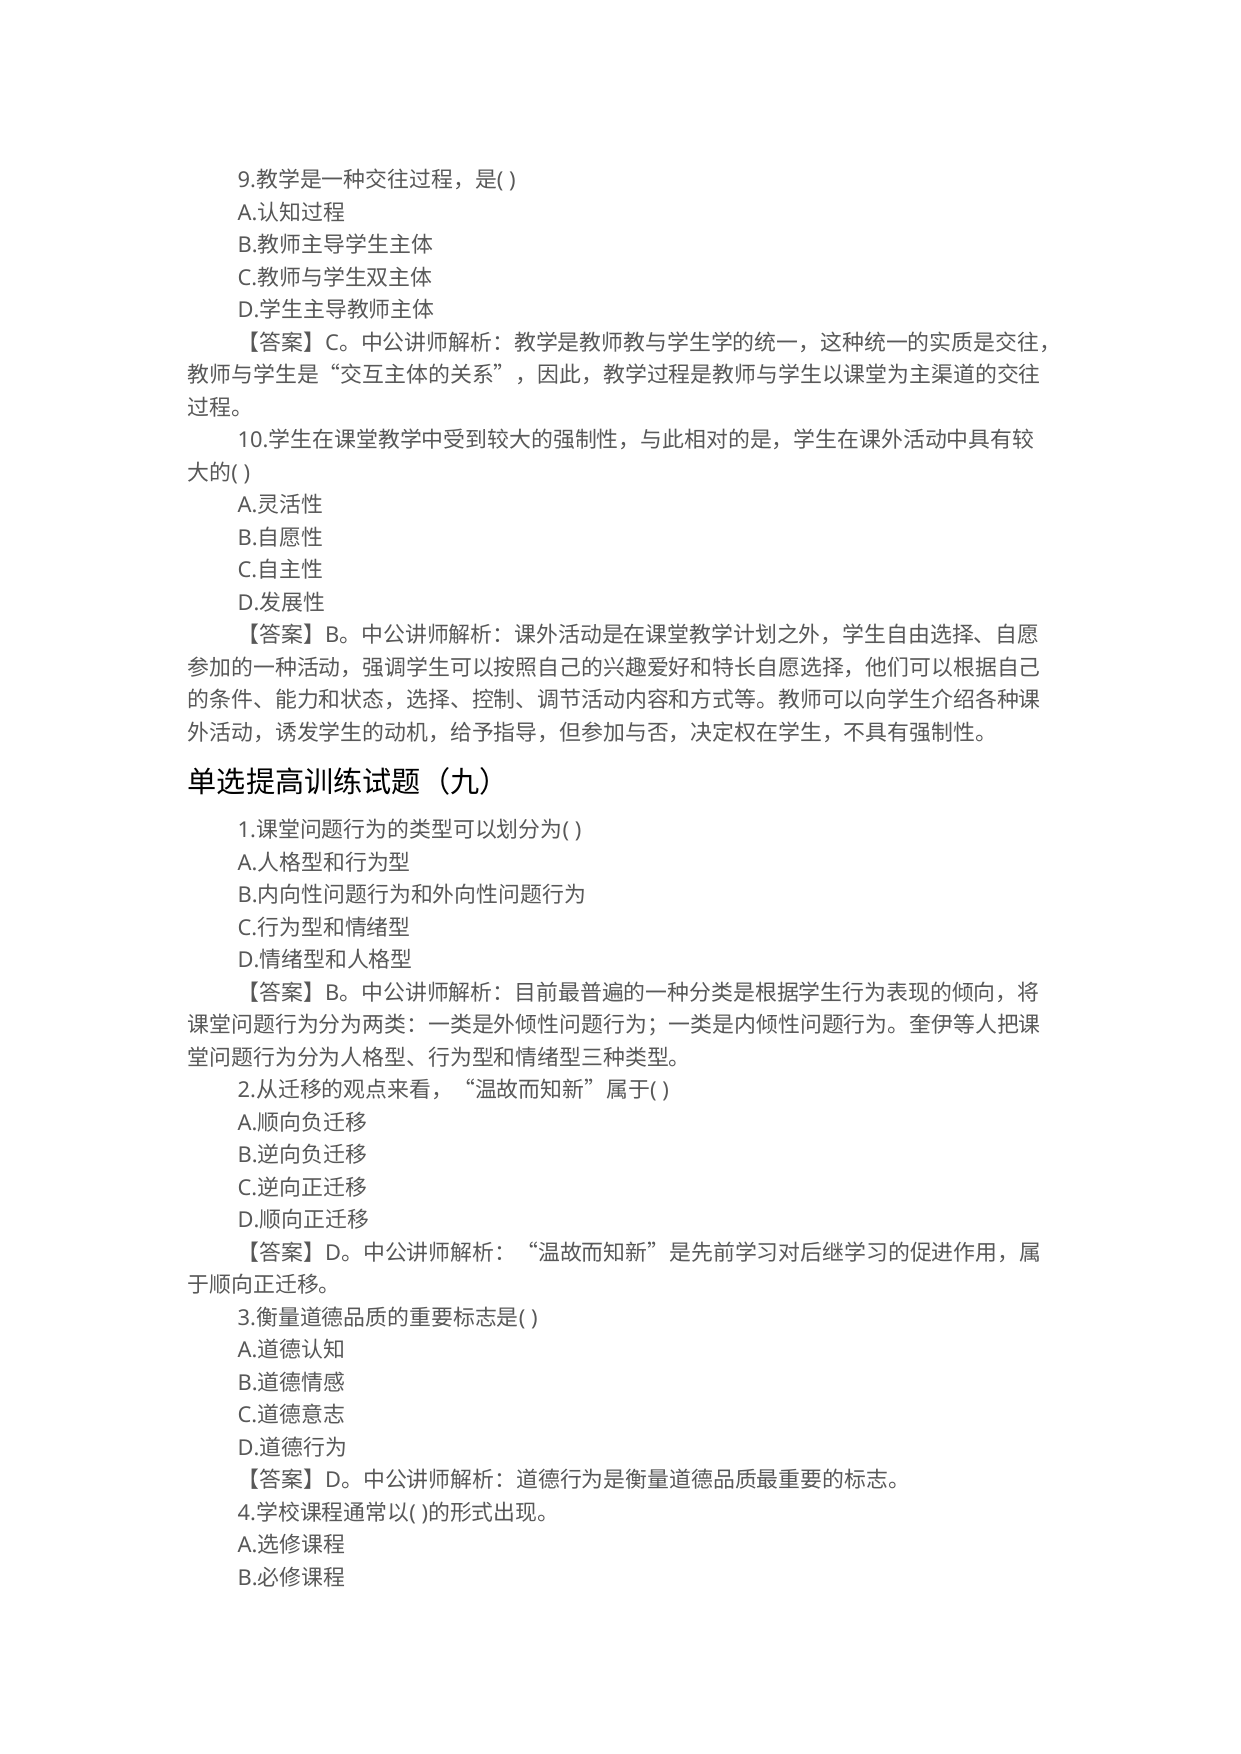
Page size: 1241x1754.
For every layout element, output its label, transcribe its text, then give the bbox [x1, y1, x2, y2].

text B.内向性问题行为和外向性问题行为 [187, 877, 1053, 909]
text C.行为型和情绪型 [187, 909, 1053, 942]
text B.道德情感 [187, 1364, 1053, 1397]
text A.选修课程 [187, 1527, 1053, 1559]
text D.发展性 [187, 584, 1053, 617]
text 1.课堂问题行为的类型可以划分为( ) [187, 812, 1053, 844]
text 3.衡量道德品质的重要标志是( ) [187, 1299, 1053, 1332]
text 【答案】C。中公讲师解析：教学是教师教与学生学的统一，这种统一的实质是交往，教师与学生是“交互主体的关系”，因此，教学过程是教师与学生以课堂为主渠道的交往过程。 [187, 324, 1053, 422]
text 【答案】D。中公讲师解析：道德行为是衡量道德品质最重要的标志。 [187, 1462, 1053, 1494]
text B.自愿性 [187, 519, 1053, 552]
text D.学生主导教师主体 [187, 292, 1053, 324]
text A.道德认知 [187, 1332, 1053, 1364]
text C.教师与学生双主体 [187, 259, 1053, 292]
text B.教师主导学生主体 [187, 227, 1053, 259]
text C.道德意志 [187, 1397, 1053, 1429]
text 【答案】B。中公讲师解析：目前最普遍的一种分类是根据学生行为表现的倾向，将课堂问题行为分为两类：一类是外倾性问题行为；一类是内倾性问题行为。奎伊等人把课堂问题行为分为人格型、行为型和情绪型三种类型。 [187, 974, 1053, 1072]
text 【答案】D。中公讲师解析：“温故而知新”是先前学习对后继学习的促进作用，属于顺向正迁移。 [187, 1234, 1053, 1299]
text 10.学生在课堂教学中受到较大的强制性，与此相对的是，学生在课外活动中具有较大的( ) [187, 422, 1053, 487]
text C.逆向正迁移 [187, 1169, 1053, 1202]
text A.顺向负迁移 [187, 1104, 1053, 1137]
text A.认知过程 [187, 194, 1053, 227]
text A.人格型和行为型 [187, 844, 1053, 877]
text B.必修课程 [187, 1559, 1053, 1592]
text 【答案】B。中公讲师解析：课外活动是在课堂教学计划之外，学生自由选择、自愿参加的一种活动，强调学生可以按照自己的兴趣爱好和特长自愿选择，他们可以根据自己的条件、能力和状态，选择、控制、调节活动内容和方式等。教师可以向学生介绍各种课外活动，诱发学生的动机，给予指导，但参加与否，决定权在学生，不具有强制性。 [187, 617, 1053, 747]
text C.自主性 [187, 552, 1053, 584]
text D.道德行为 [187, 1429, 1053, 1462]
text B.逆向负迁移 [187, 1137, 1053, 1169]
text A.灵活性 [187, 487, 1053, 519]
subtitle 单选提高训练试题（九） [187, 747, 1053, 812]
text 4.学校课程通常以( )的形式出现。 [187, 1494, 1053, 1527]
text D.情绪型和人格型 [187, 942, 1053, 974]
text D.顺向正迁移 [187, 1202, 1053, 1234]
text 2.从迁移的观点来看，“温故而知新”属于( ) [187, 1072, 1053, 1104]
text 9.教学是一种交往过程，是( ) [187, 162, 1053, 194]
